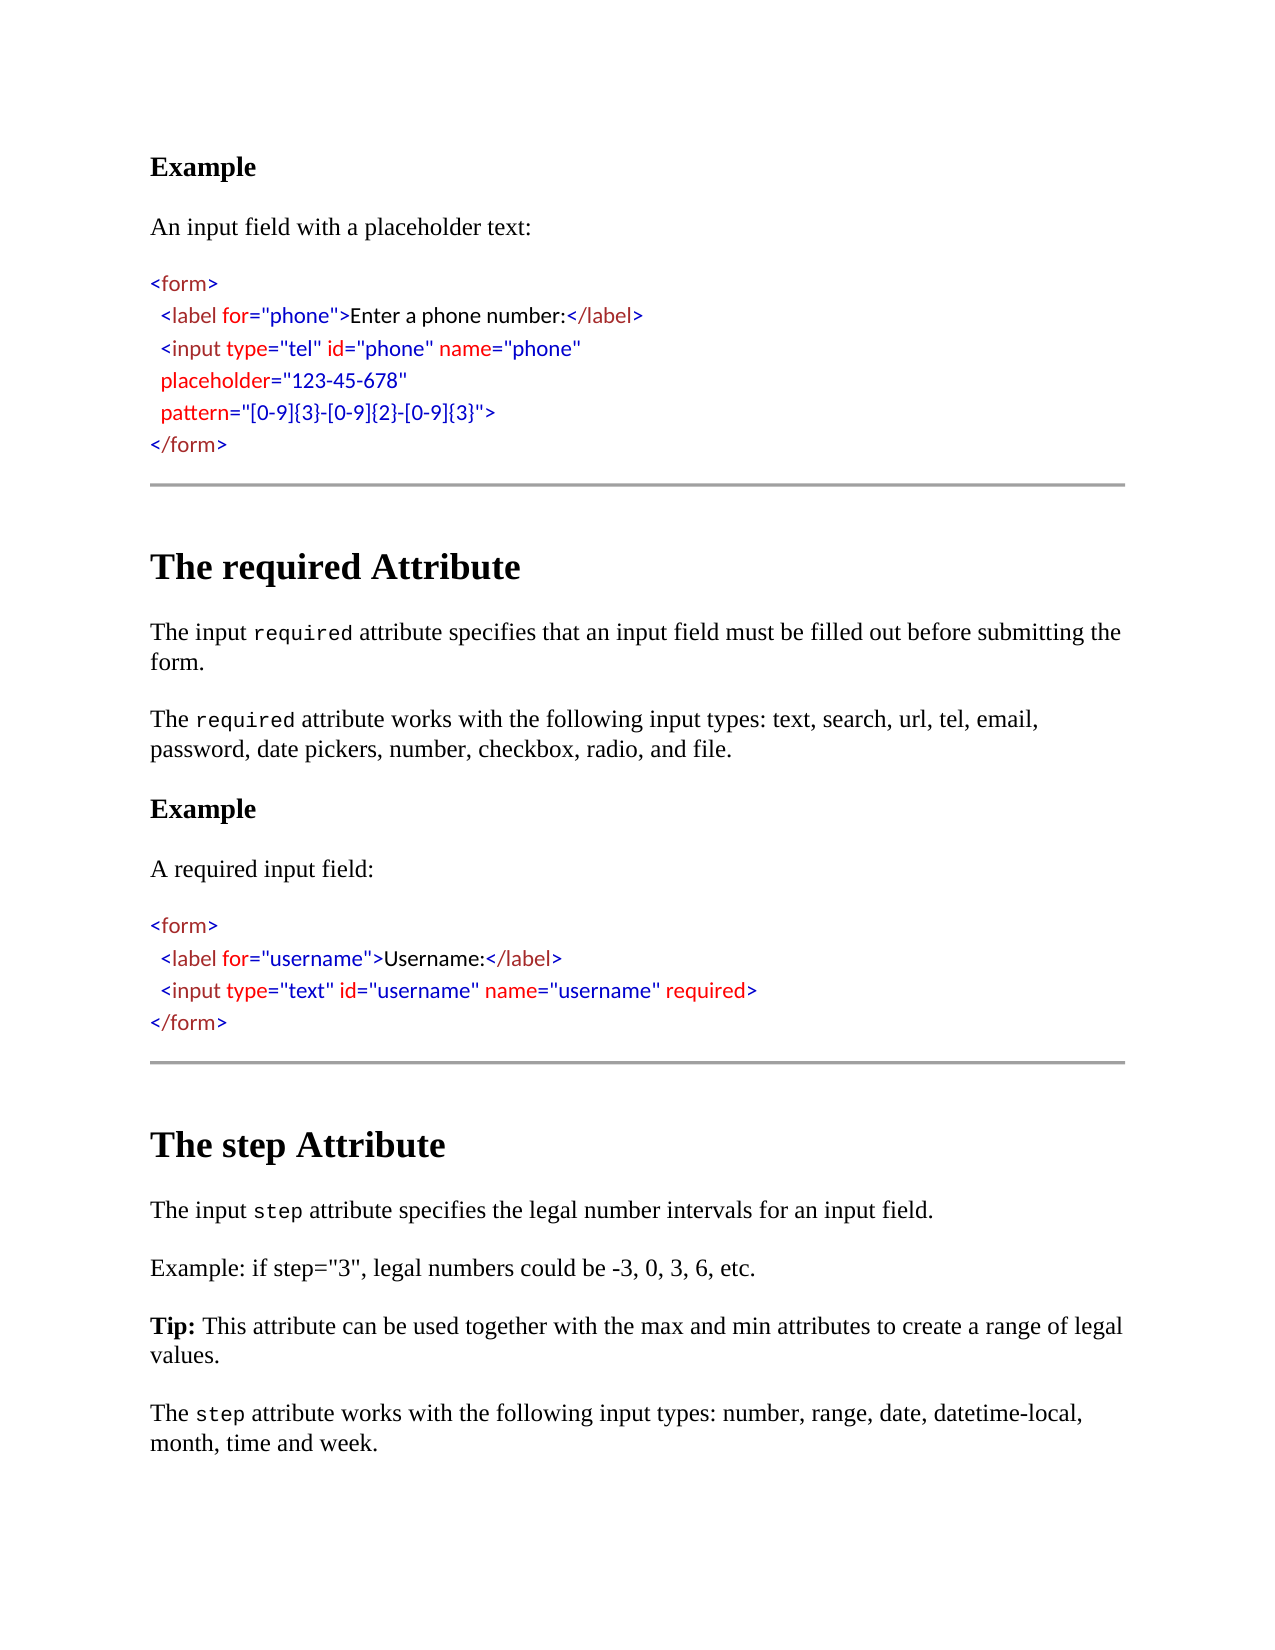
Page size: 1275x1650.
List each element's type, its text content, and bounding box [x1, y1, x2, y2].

text The input step attribute specifies the legal number intervals for an input field. [150, 1195, 1125, 1224]
text Example: if step="3", legal numbers could be -3, 0, 3, 6, etc. [150, 1253, 1125, 1282]
subtitle Example [150, 792, 1125, 824]
text The input required attribute specifies that an input field must be filled out before submitting the form. [150, 617, 1125, 675]
subtitle The step Attribute [150, 1122, 1125, 1166]
text A required input field: [150, 854, 1125, 882]
text <form> <label for="username">Username:</label> <input type="text" id="username" name="username" required> </form> [150, 912, 1125, 1036]
text <form> <label for="phone">Enter a phone number:</label> <input type="tel" id="phone" name="phone" placeholder="123-45-678" pattern="[0-9]{3}-[0-9]{2}-[0-9]{3}"> </form> [150, 269, 1125, 458]
text The step attribute works with the following input types: number, range, date, datetime-local, month, time and week. [150, 1398, 1125, 1456]
text The required attribute works with the following input types: text, search, url, tel, email, password, date pickers, number, checkbox, radio, and file. [150, 704, 1125, 763]
subtitle The required Attribute [150, 545, 1125, 588]
text An input field with a placeholder text: [150, 212, 1125, 240]
text Tip: This attribute can be used together with the max and min attributes to create a range of legal values. [150, 1311, 1125, 1369]
subtitle Example [150, 150, 1125, 182]
